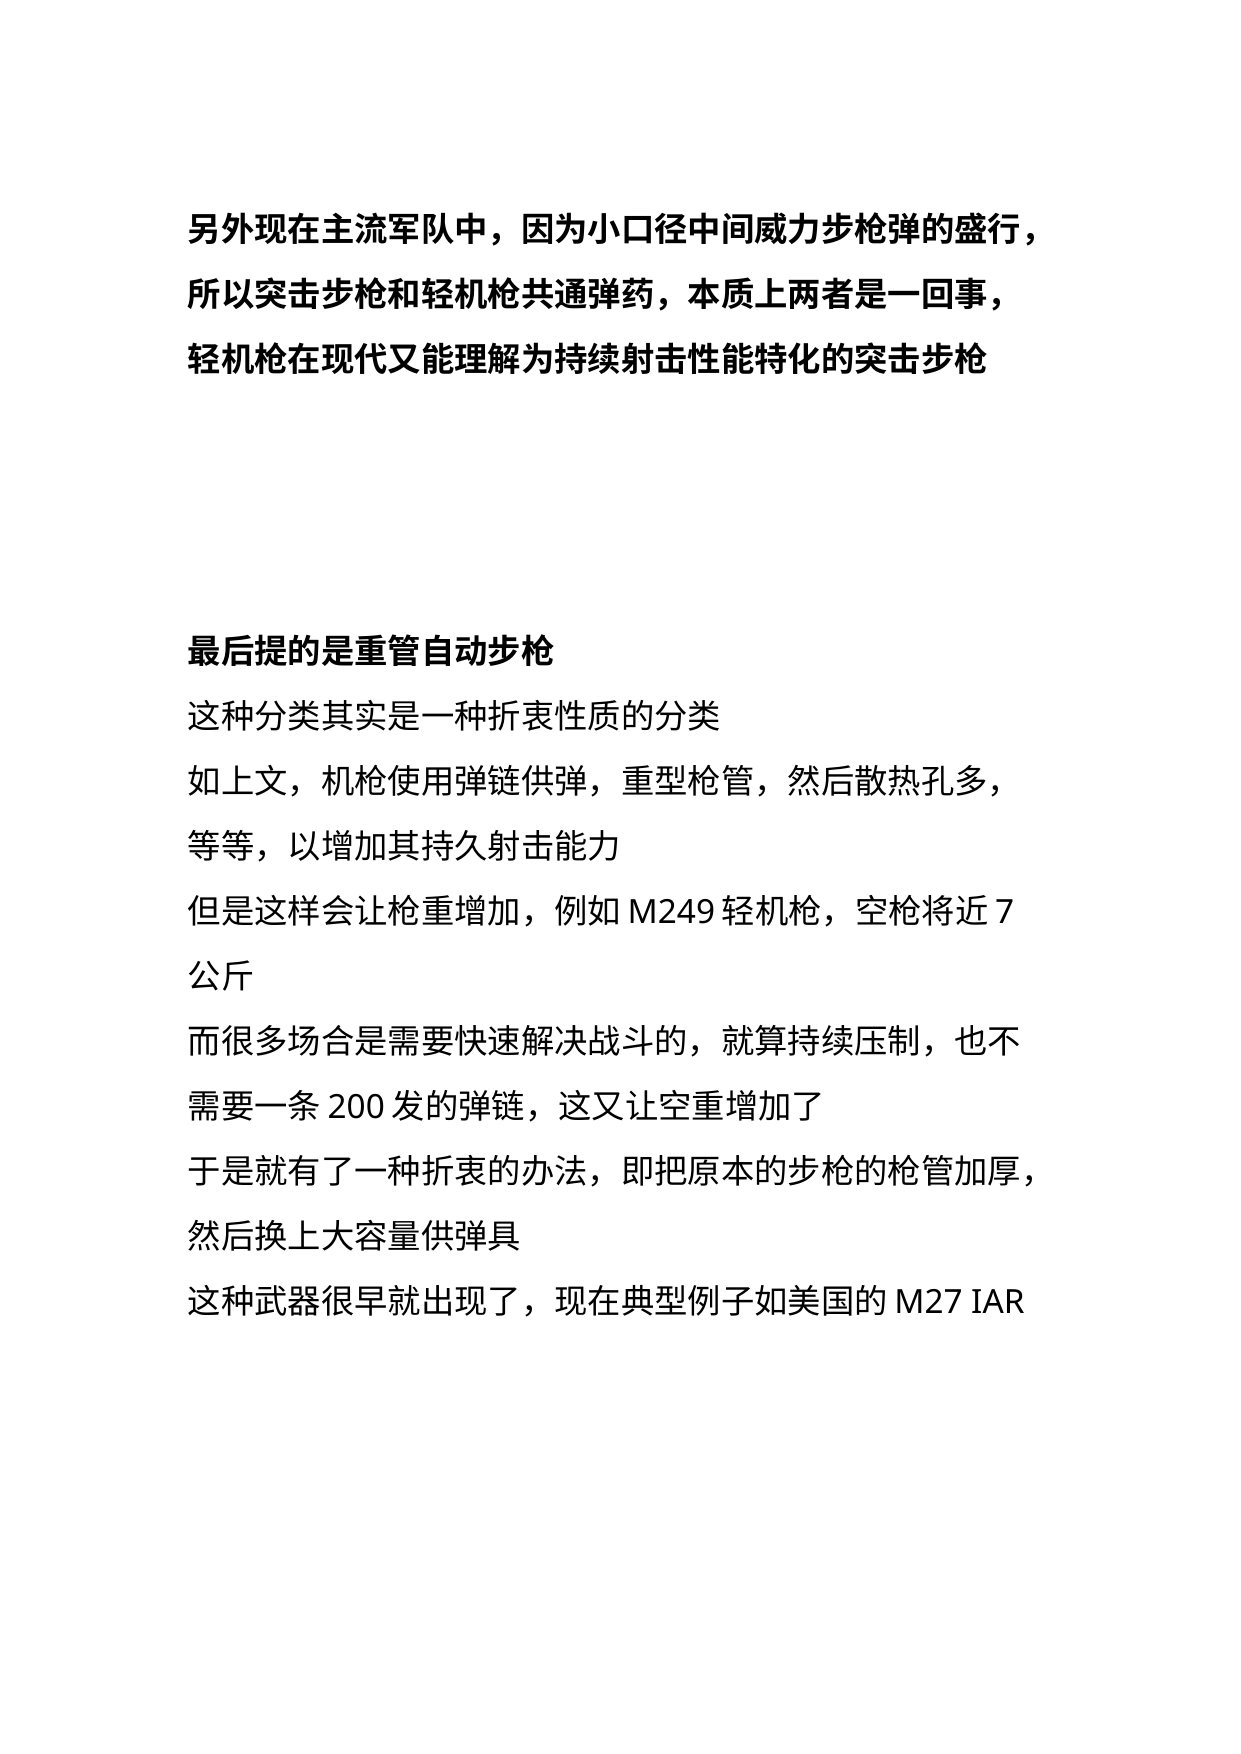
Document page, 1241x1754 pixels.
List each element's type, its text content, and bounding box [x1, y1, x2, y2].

text 这种武器很早就出现了，现在典型例子如美国的M27 IAR [187, 1267, 1053, 1332]
text 最后提的是重管自动步枪 [187, 617, 1053, 682]
text 但是这样会让枪重增加，例如M249轻机枪，空枪将近7公斤 [187, 877, 1053, 1007]
text 而很多场合是需要快速解决战斗的，就算持续压制，也不需要一条200发的弹链，这又让空重增加了 [187, 1007, 1053, 1137]
text 于是就有了一种折衷的办法，即把原本的步枪的枪管加厚，然后换上大容量供弹具 [187, 1137, 1053, 1267]
text 如上文，机枪使用弹链供弹，重型枪管，然后散热孔多，等等，以增加其持久射击能力 [187, 747, 1053, 877]
text 另外现在主流军队中，因为小口径中间威力步枪弹的盛行，所以突击步枪和轻机枪共通弹药，本质上两者是一回事，轻机枪在现代又能理解为持续射击性能特化的突击步枪 [187, 194, 1053, 389]
text 这种分类其实是一种折衷性质的分类 [187, 682, 1053, 747]
